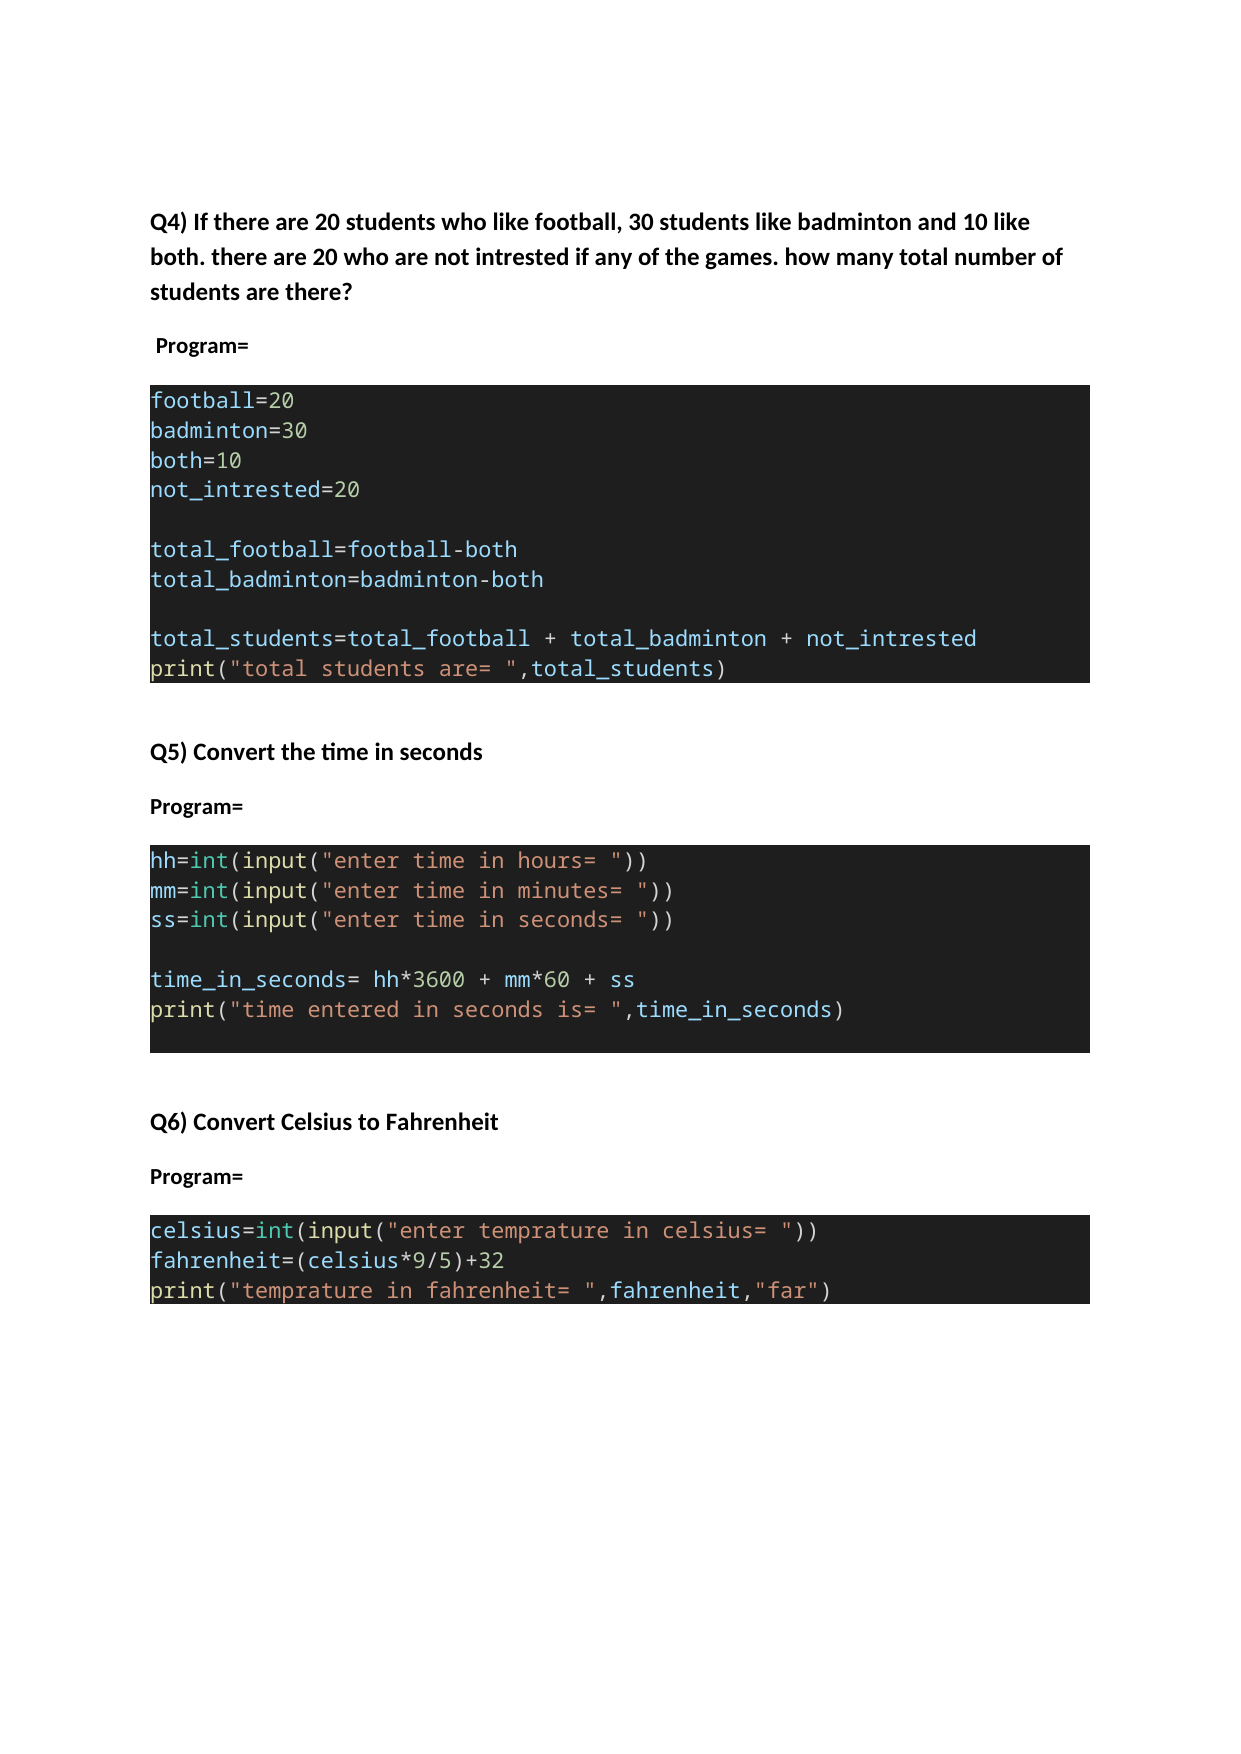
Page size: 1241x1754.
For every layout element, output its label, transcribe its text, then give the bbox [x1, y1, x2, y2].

text both=10 [150, 444, 1090, 474]
text total_football=football-both [150, 534, 1090, 564]
text Program= [150, 332, 1090, 360]
text Q5) Convert the time in seconds [150, 736, 1090, 766]
text Q6) Convert Celsius to Fahrenheit [150, 1106, 1090, 1137]
text hh=int(input("enter time in hours= ")) [150, 845, 1090, 874]
text total_badminton=badminton-both [150, 564, 1090, 593]
text print("time entered in seconds is= ",time_in_seconds) [150, 994, 1090, 1023]
text mm=int(input("enter time in minutes= ")) [150, 874, 1090, 904]
text Program= [150, 792, 1090, 820]
text Program= [150, 1162, 1090, 1190]
text print("temprature in fahrenheit= ",fahrenheit,"far") [150, 1275, 1090, 1304]
text fahrenheit=(celsius*9/5)+32 [150, 1245, 1090, 1275]
text celsius=int(input("enter temprature in celsius= ")) [150, 1215, 1090, 1245]
text not_intrested=20 [150, 474, 1090, 504]
text ss=int(input("enter time in seconds= ")) [150, 904, 1090, 934]
text Q4) If there are 20 students who like football, 30 students like badminton and 10 like both. there are 20 who are not intrested if any of the games. how many total number of students are there? [150, 206, 1090, 306]
text print("total students are= ",total_students) [150, 653, 1090, 683]
text time_in_seconds= hh*3600 + mm*60 + ss [150, 964, 1090, 994]
text football=20 [150, 385, 1090, 415]
text total_students=total_football + total_badminton + not_intrested [150, 623, 1090, 653]
text badminton=30 [150, 415, 1090, 444]
